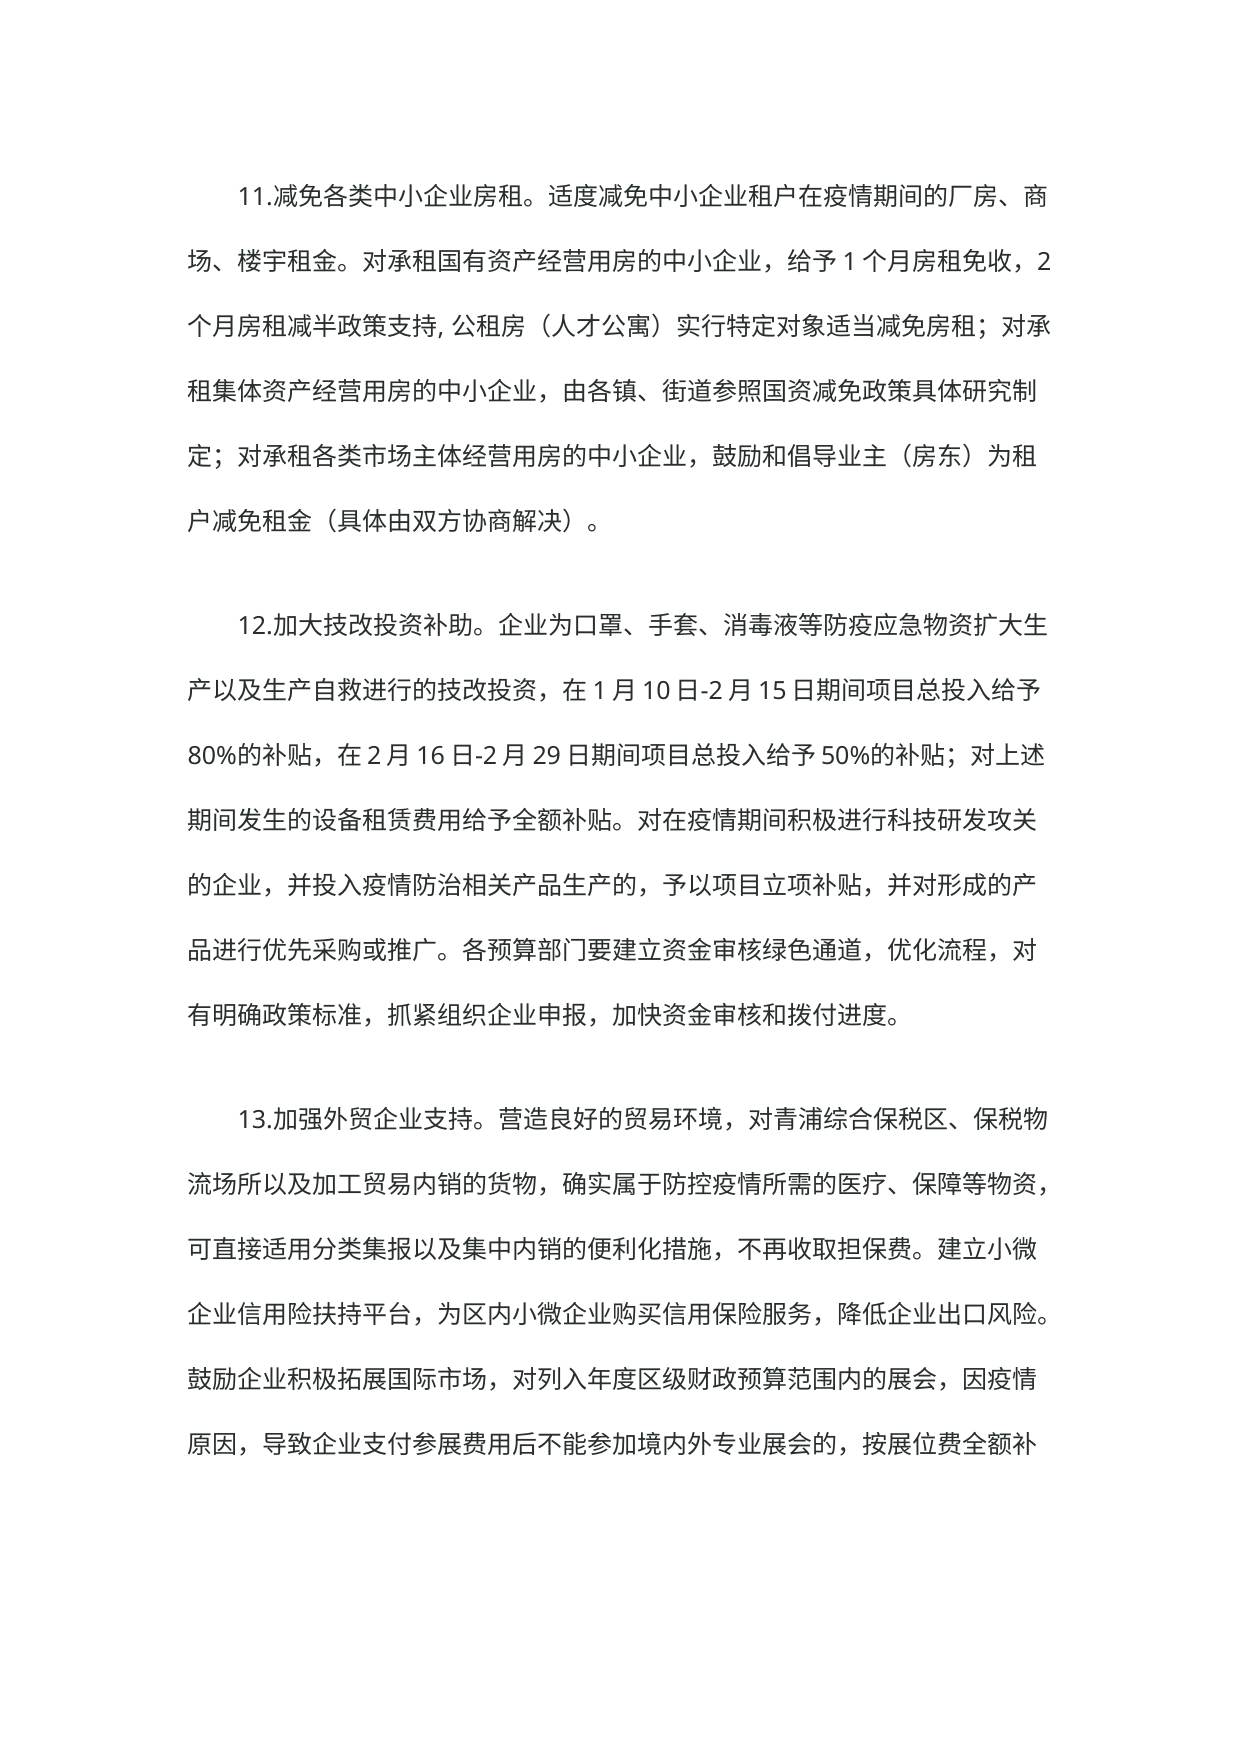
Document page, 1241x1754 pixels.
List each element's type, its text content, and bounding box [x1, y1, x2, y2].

text 11.减免各类中小企业房租。适度减免中小企业租户在疫情期间的厂房、商场、楼宇租金。对承租国有资产经营用房的中小企业，给予1个月房租免收，2个月房租减半政策支持, 公租房（人才公寓）实行特定对象适当减免房租；对承租集体资产经营用房的中小企业，由各镇、街道参照国资减免政策具体研究制定；对承租各类市场主体经营用房的中小企业，鼓励和倡导业主（房东）为租户减免租金（具体由双方协商解决）。 [187, 162, 1053, 552]
text 12.加大技改投资补助。企业为口罩、手套、消毒液等防疫应急物资扩大生产以及生产自救进行的技改投资，在1月10日-2月15日期间项目总投入给予80%的补贴，在2月16日-2月29日期间项目总投入给予50%的补贴；对上述期间发生的设备租赁费用给予全额补贴。对在疫情期间积极进行科技研发攻关的企业，并投入疫情防治相关产品生产的，予以项目立项补贴，并对形成的产品进行优先采购或推广。各预算部门要建立资金审核绿色通道，优化流程，对有明确政策标准，抓紧组织企业申报，加快资金审核和拨付进度。 [187, 591, 1053, 1046]
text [187, 1085, 1053, 1475]
